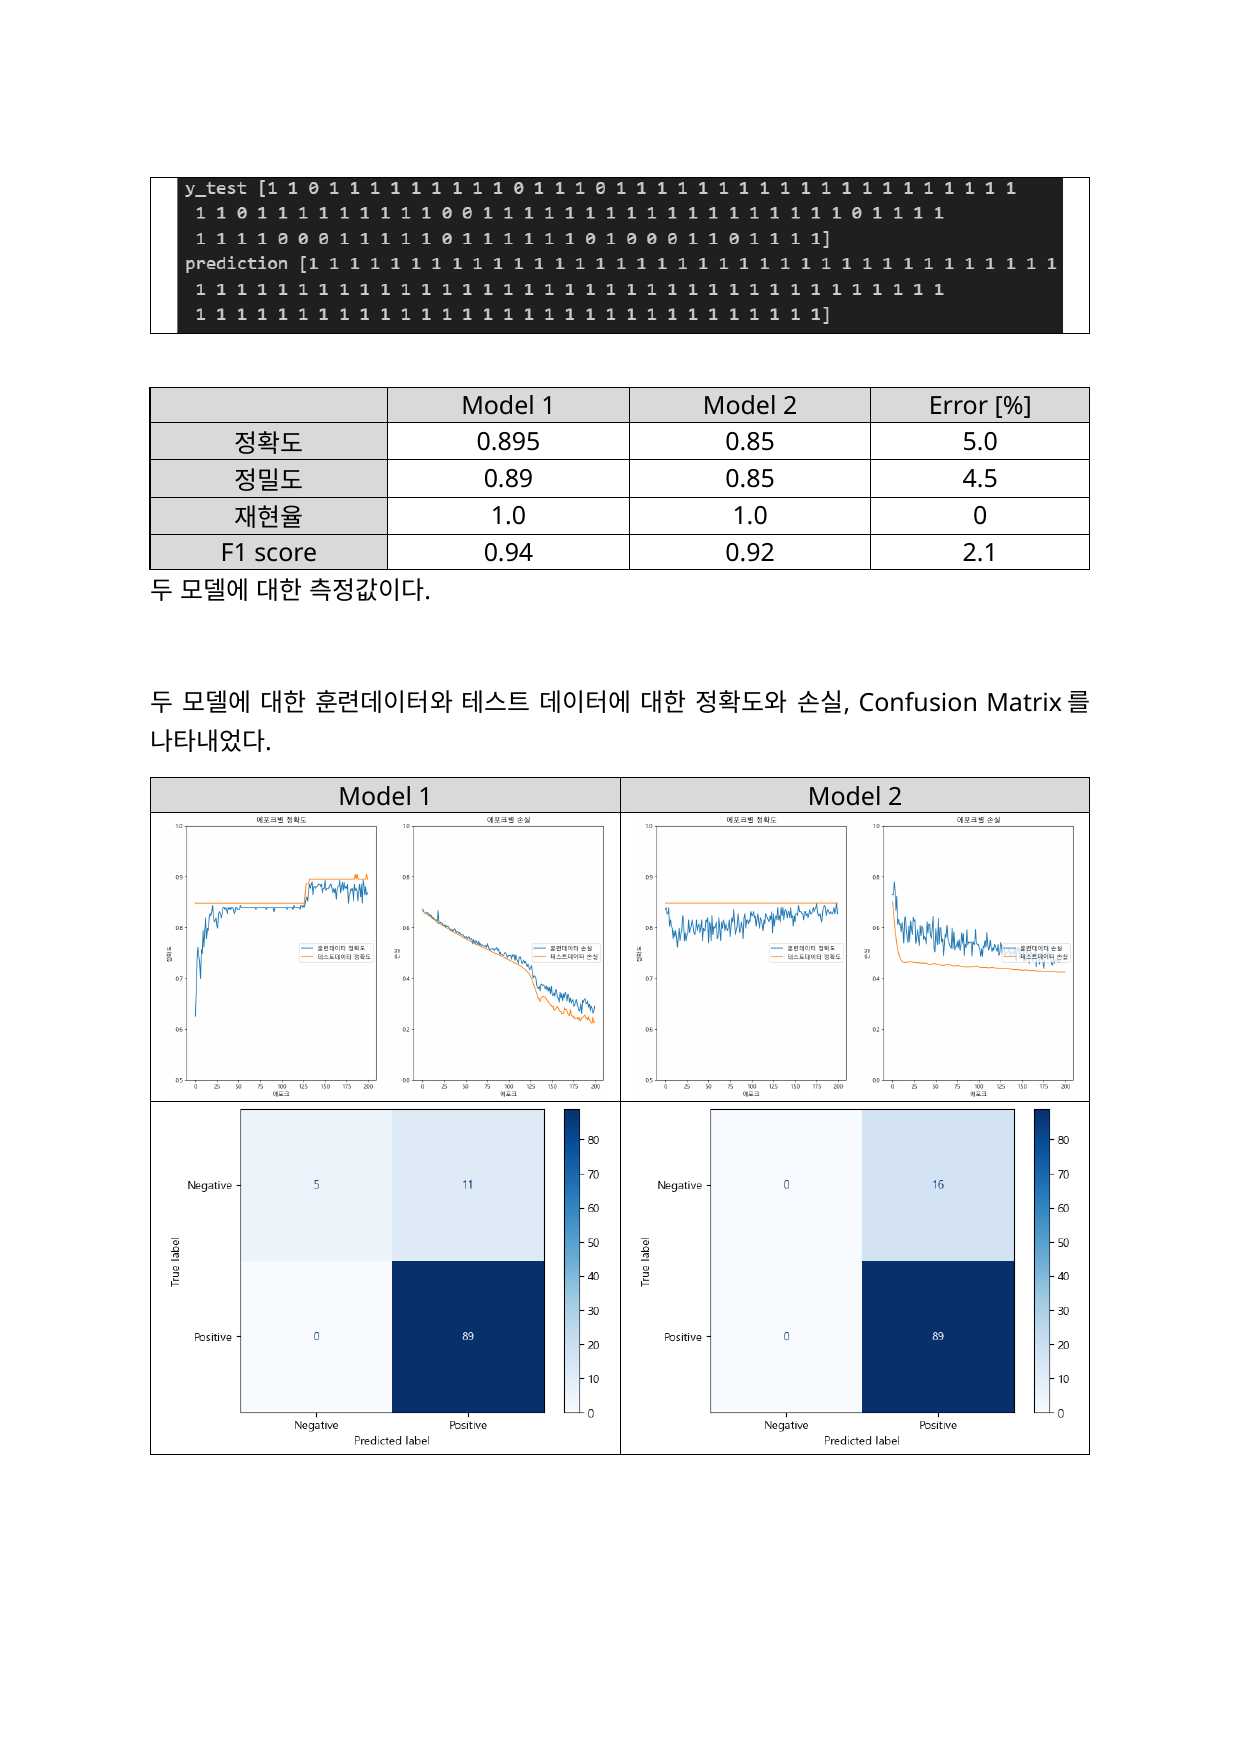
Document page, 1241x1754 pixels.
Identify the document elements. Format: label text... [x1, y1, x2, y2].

table_cell F1 score [151, 535, 387, 569]
table_header Model 2 [621, 778, 1089, 812]
table_cell 5.0 [871, 423, 1089, 459]
table_cell 4.5 [871, 460, 1089, 497]
table_cell [607, 1102, 620, 1454]
table_cell [1077, 1102, 1089, 1454]
picture [633, 1102, 1077, 1454]
table_cell 0.85 [630, 460, 870, 497]
table_cell 0.85 [630, 423, 870, 459]
table_cell 2.1 [871, 535, 1089, 569]
table_cell [621, 813, 633, 1101]
table_cell [1063, 178, 1089, 332]
text 두 모델에 대한 측정값이다. [150, 570, 1090, 606]
table_cell [607, 813, 620, 1101]
picture [163, 813, 607, 1101]
picture [633, 813, 1077, 1101]
text 두 모델에 대한 훈련데이터와 테스트 데이터에 대한 정확도와 손실, Confusion Matrix를 나타내었다. [150, 682, 1090, 758]
table_cell [151, 178, 177, 332]
table_cell 정확도 [151, 423, 387, 459]
table_cell [1077, 813, 1089, 1101]
table_header Model 1 [388, 388, 629, 422]
table_cell [621, 1102, 633, 1454]
table_cell 정밀도 [151, 460, 387, 497]
table_header [151, 388, 387, 422]
table_header Model 2 [630, 388, 870, 422]
table_cell 0.94 [388, 535, 629, 569]
table_cell 0 [871, 498, 1089, 534]
table_cell [151, 813, 163, 1101]
table_cell 1.0 [388, 498, 629, 534]
table_header Model 1 [151, 778, 620, 812]
table_cell [151, 1102, 163, 1454]
picture [177, 178, 1063, 333]
table_cell 0.895 [388, 423, 629, 459]
table_cell 0.92 [630, 535, 870, 569]
table_cell 재현율 [151, 498, 387, 534]
table_header Error [%] [871, 388, 1089, 422]
picture [163, 1102, 607, 1454]
table_cell 1.0 [630, 498, 870, 534]
table_cell 0.89 [388, 460, 629, 497]
